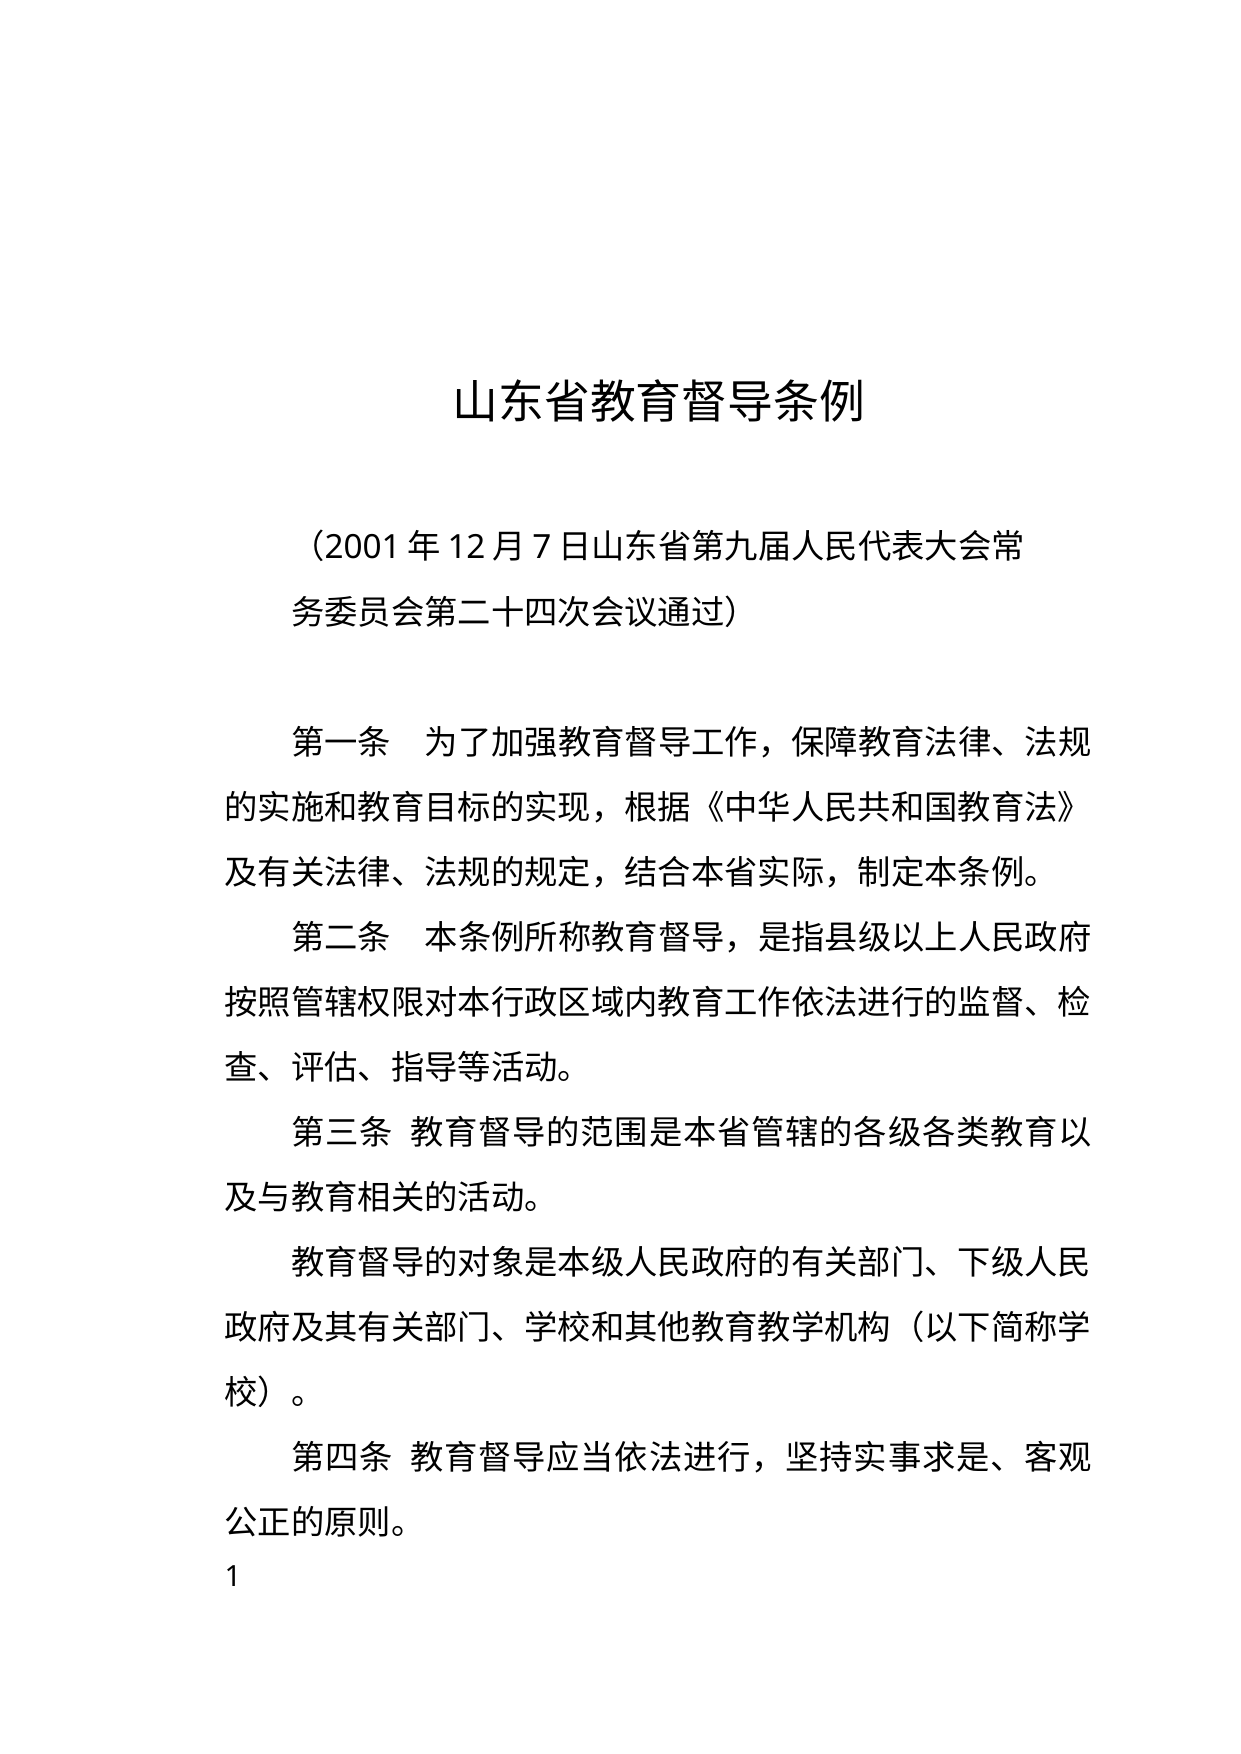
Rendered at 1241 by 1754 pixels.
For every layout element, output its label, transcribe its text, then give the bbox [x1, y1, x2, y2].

text （2001年12月7日山东省第九届人民代表大会常务委员会第二十四次会议通过） [291, 512, 1026, 642]
text 第三条 教育督导的范围是本省管辖的各级各类教育以及与教育相关的活动。 [224, 1097, 1093, 1227]
text 第四条 教育督导应当依法进行，坚持实事求是、客观公正的原则。 [224, 1422, 1093, 1552]
text 第二条 本条例所称教育督导，是指县级以上人民政府按照管辖权限对本行政区域内教育工作依法进行的监督、检查、评估、指导等活动。 [224, 902, 1093, 1097]
text 教育督导的对象是本级人民政府的有关部门、下级人民政府及其有关部门、学校和其他教育教学机构（以下简称学校）。 [224, 1227, 1093, 1422]
text 山东省教育督导条例 [224, 349, 1093, 447]
text 第一条 为了加强教育督导工作，保障教育法律、法规的实施和教育目标的实现，根据《中华人民共和国教育法》及有关法律、法规的规定，结合本省实际，制定本条例。 [224, 707, 1093, 902]
